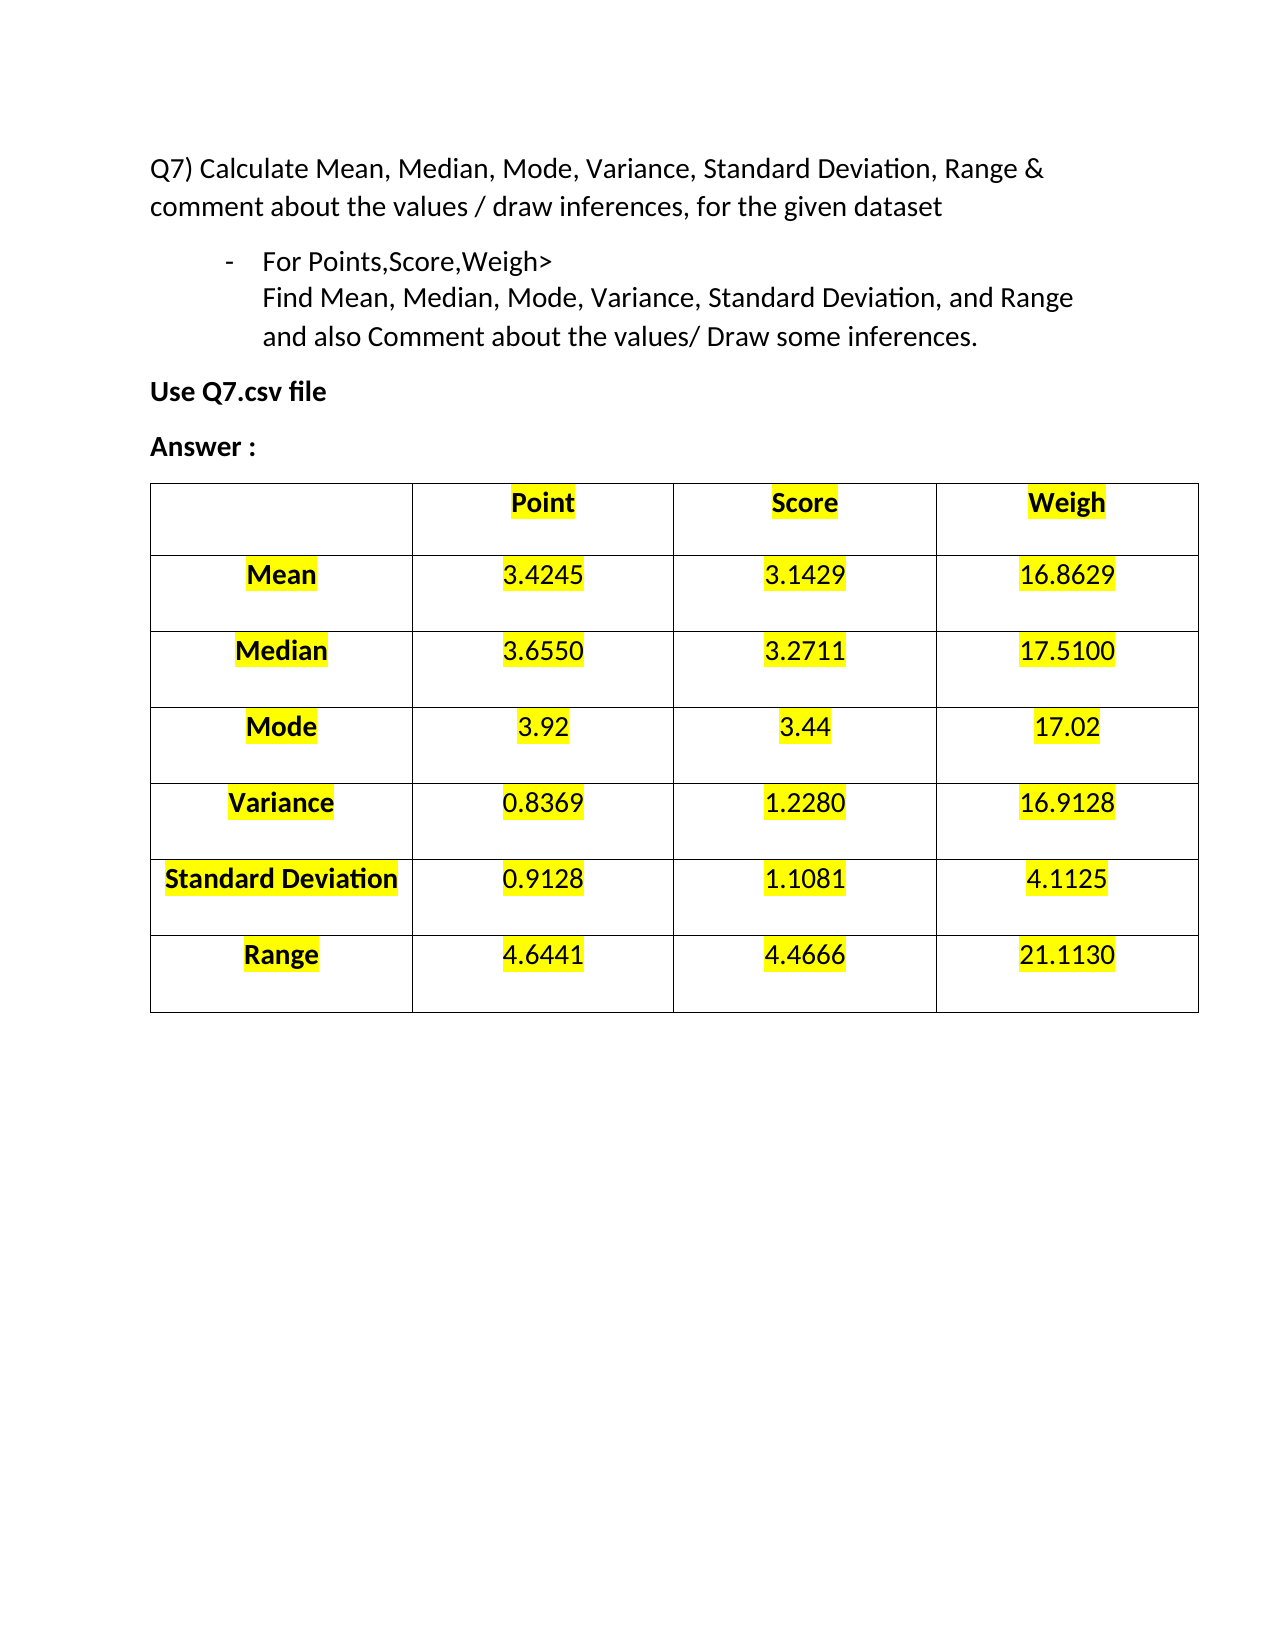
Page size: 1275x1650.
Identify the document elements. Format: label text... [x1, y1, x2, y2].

list For Points,Score,Weigh> [225, 243, 1125, 279]
table_cell 16.8629 [937, 556, 1198, 631]
table_header Score [674, 484, 936, 555]
table_cell Standard Deviation [151, 860, 412, 935]
text Use Q7.csv file [150, 373, 1125, 408]
table_cell 3.2711 [674, 632, 936, 707]
table_header [151, 484, 412, 555]
table_cell 3.1429 [674, 556, 936, 631]
table_cell Mean [151, 556, 412, 631]
table_header Weigh [937, 484, 1198, 555]
table_cell Mode [151, 708, 412, 783]
table_cell 4.6441 [413, 936, 673, 1012]
table_cell 4.4666 [674, 936, 936, 1012]
text Answer : [150, 428, 1125, 463]
table_cell 1.2280 [674, 784, 936, 859]
list Find Mean, Median, Mode, Variance, Standard Deviation, and Range and also Comment about the values/ Draw some inferences. [262, 279, 1125, 353]
table_cell 0.9128 [413, 860, 673, 935]
table_header Point [413, 484, 673, 555]
table_cell Median [151, 632, 412, 707]
text Q7) Calculate Mean, Median, Mode, Variance, Standard Deviation, Range & comment about the values / draw inferences, for the given dataset [150, 150, 1125, 224]
table_cell 3.6550 [413, 632, 673, 707]
table_cell 4.1125 [937, 860, 1198, 935]
table_cell 16.9128 [937, 784, 1198, 859]
table_cell Variance [151, 784, 412, 859]
table_cell 17.5100 [937, 632, 1198, 707]
table_cell 17.02 [937, 708, 1198, 783]
table_cell 3.4245 [413, 556, 673, 631]
table_cell 1.1081 [674, 860, 936, 935]
table_cell 0.8369 [413, 784, 673, 859]
table_cell Range [151, 936, 412, 1012]
table_cell 21.1130 [937, 936, 1198, 1012]
table_cell 3.92 [413, 708, 673, 783]
table_cell 3.44 [674, 708, 936, 783]
